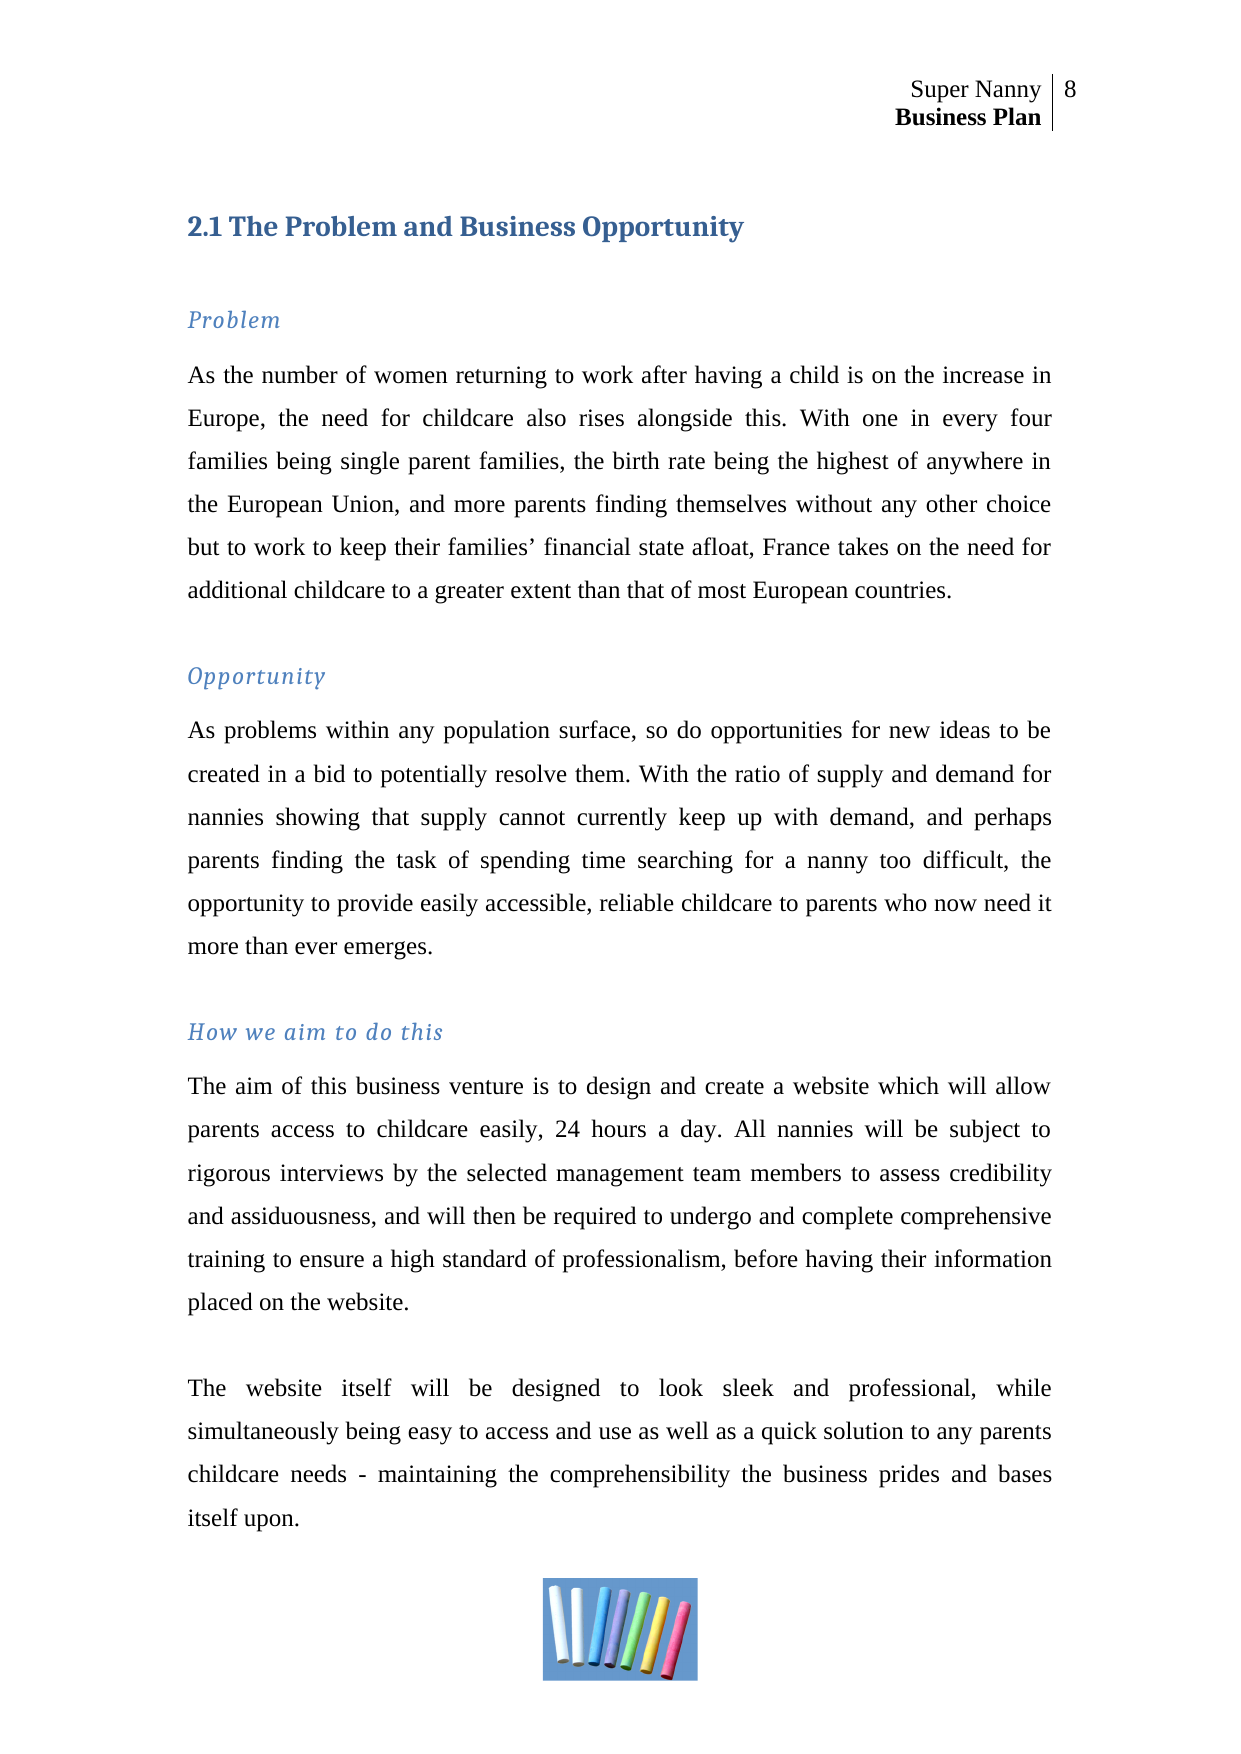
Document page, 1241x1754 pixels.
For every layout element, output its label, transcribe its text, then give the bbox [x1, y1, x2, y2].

text As problems within any population surface, so do opportunities for new ideas to be created in a bid to potentially resolve them. With the ratio of supply and demand for nannies showing that supply cannot currently keep up with demand, and perhaps parents finding the task of spending time searching for a nanny too difficult, the opportunity to provide easily accessible, reliable childcare to parents who now need it more than ever emerges. [187, 716, 1053, 960]
subtitle How we aim to do this [187, 1017, 1053, 1046]
text The website itself will be designed to look sleek and professional, while simultaneously being easy to access and use as well as a quick solution to any parents childcare needs - maintaining the comprehensibility the business prides and bases itself upon. [187, 1373, 1053, 1531]
text As the number of women returning to work after having a child is on the increase in , the need for childcare also rises alongside this. With one in every four families being single parent families, the birth rate being the highest of anywhere in the European Union, and more parents finding themselves without any other choice but to work to keep their families’ financial state afloat, France takes on the need for additional childcare to a greater extent than that of most European countries. [187, 360, 1053, 604]
picture [542, 1578, 698, 1681]
subtitle Problem [187, 306, 1053, 335]
text The aim of this business venture is to design and create a website which will allow parents access to childcare easily, 24 hours a day. All nannies will be subject to rigorous interviews by the selected management team members to assess credibility and assiduousness, and will then be required to undergo and complete comprehensive training to ensure a high standard of professionalism, before having their information placed on the website. [187, 1071, 1053, 1316]
subtitle 2.1 The Problem and Business [187, 210, 1053, 243]
